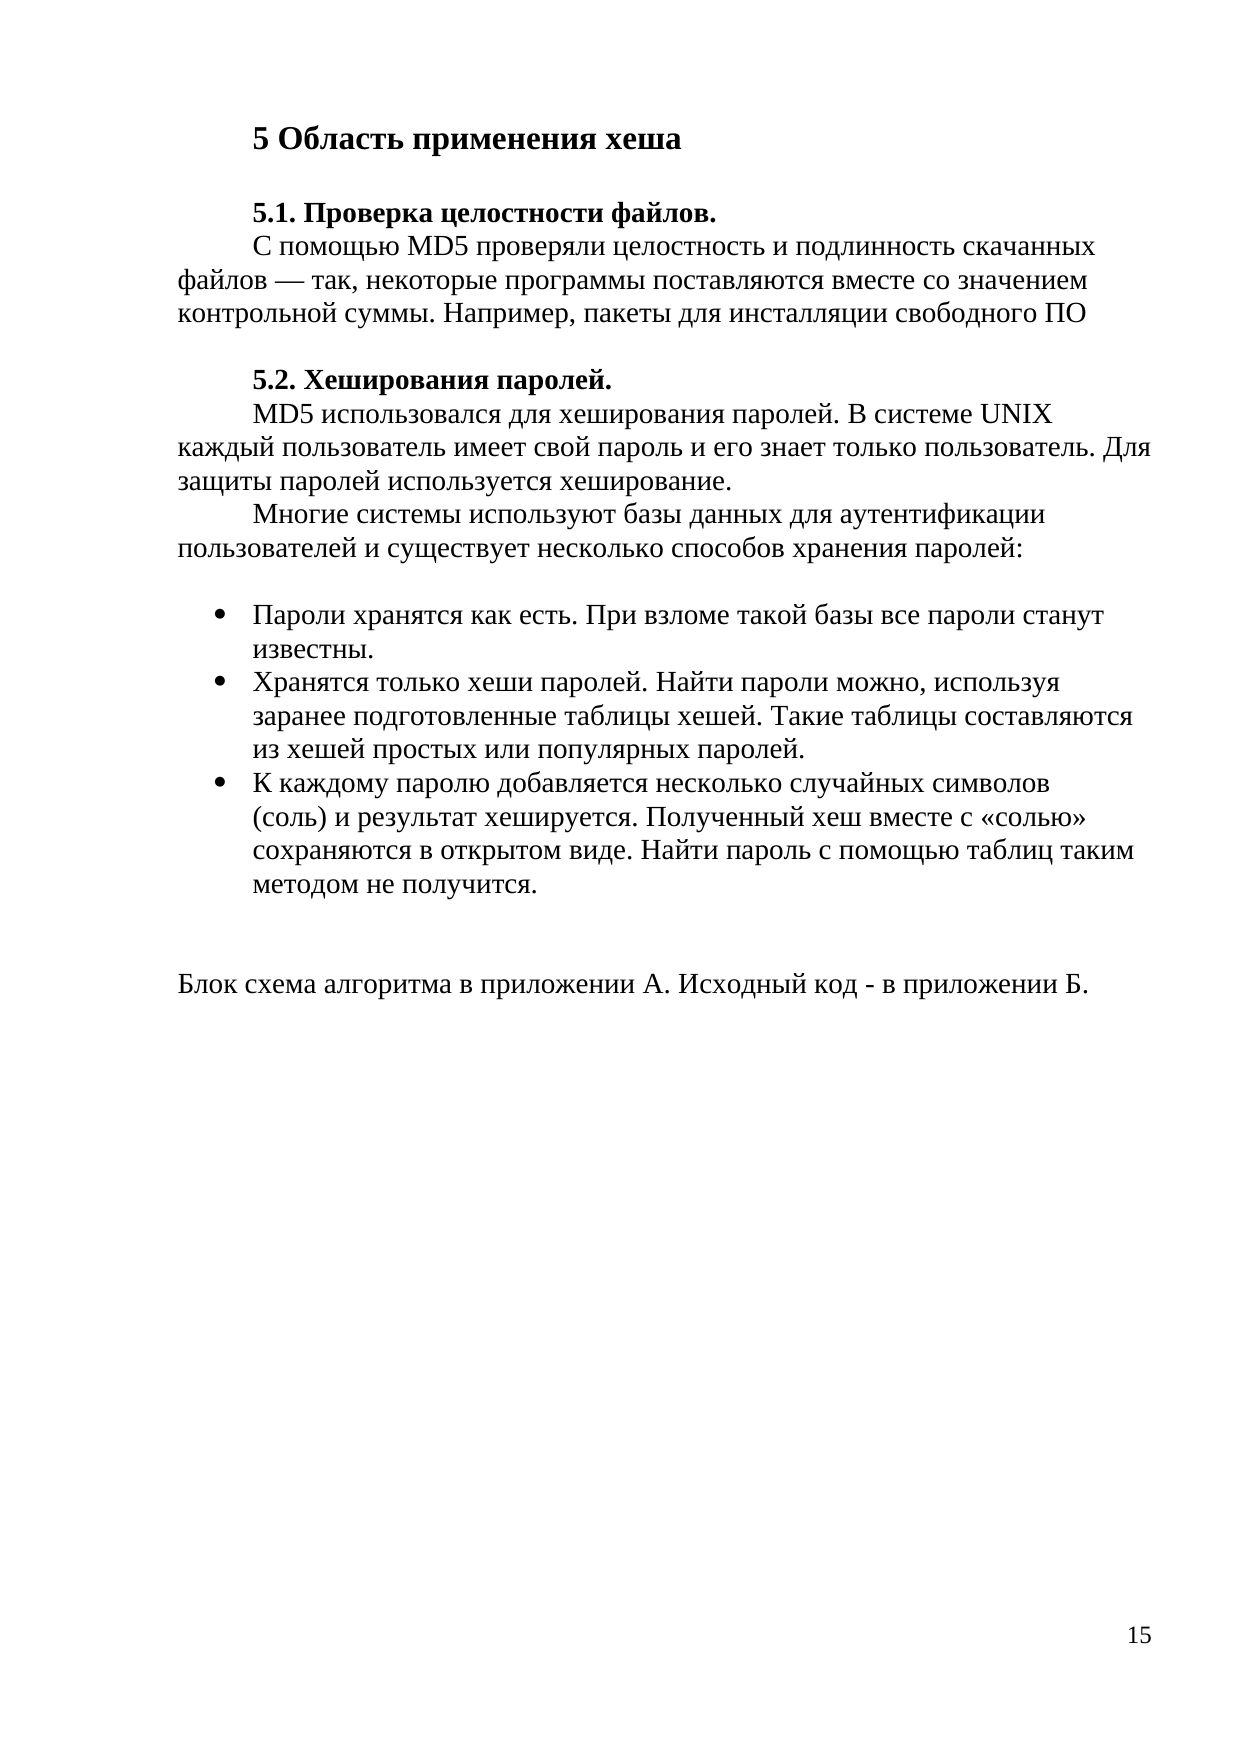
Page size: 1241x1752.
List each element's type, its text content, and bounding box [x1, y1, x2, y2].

text 5.2. Хеширования паролей. [177, 362, 1152, 396]
text 5 Область применения хеша [177, 118, 1152, 156]
list К каждому паролю добавляется несколько случайных символов [215, 765, 1152, 799]
list Пароли хранятся как есть. При взломе такой базы все пароли станут известны. [215, 597, 1152, 664]
text Многие системы используют базы данных для аутентификации пользователей и существует несколько способов хранения паролей: [177, 497, 1152, 564]
text MD5 использовался для хеширования паролей. В системе UNIX каждый пользователь имеет свой пароль и его знает только пользователь. Для защиты паролей используется хеширование. [177, 396, 1152, 497]
text Блок схема алгоритма в приложении А. Исходный код - в приложении Б. [177, 967, 1152, 1000]
text С помощью MD5 проверяли целостность и подлинность скачанных файлов — так, некоторые программы поставляются вместе со значением контрольной суммы. Например, пакеты для инсталляции свободного ПО [177, 228, 1152, 329]
text (соль) и результат хешируется. Полученный хеш вместе с «солью» сохраняются в открытом виде. Найти пароль с помощью таблиц таким методом не получится. [252, 799, 1152, 899]
text 5.1. Проверка целостности файлов. [177, 195, 1152, 228]
list Хранятся только хеши паролей. Найти пароли можно, используя заранее подготовленные таблицы хешей. Такие таблицы составляются из хешей простых или популярных паролей. [215, 664, 1152, 765]
